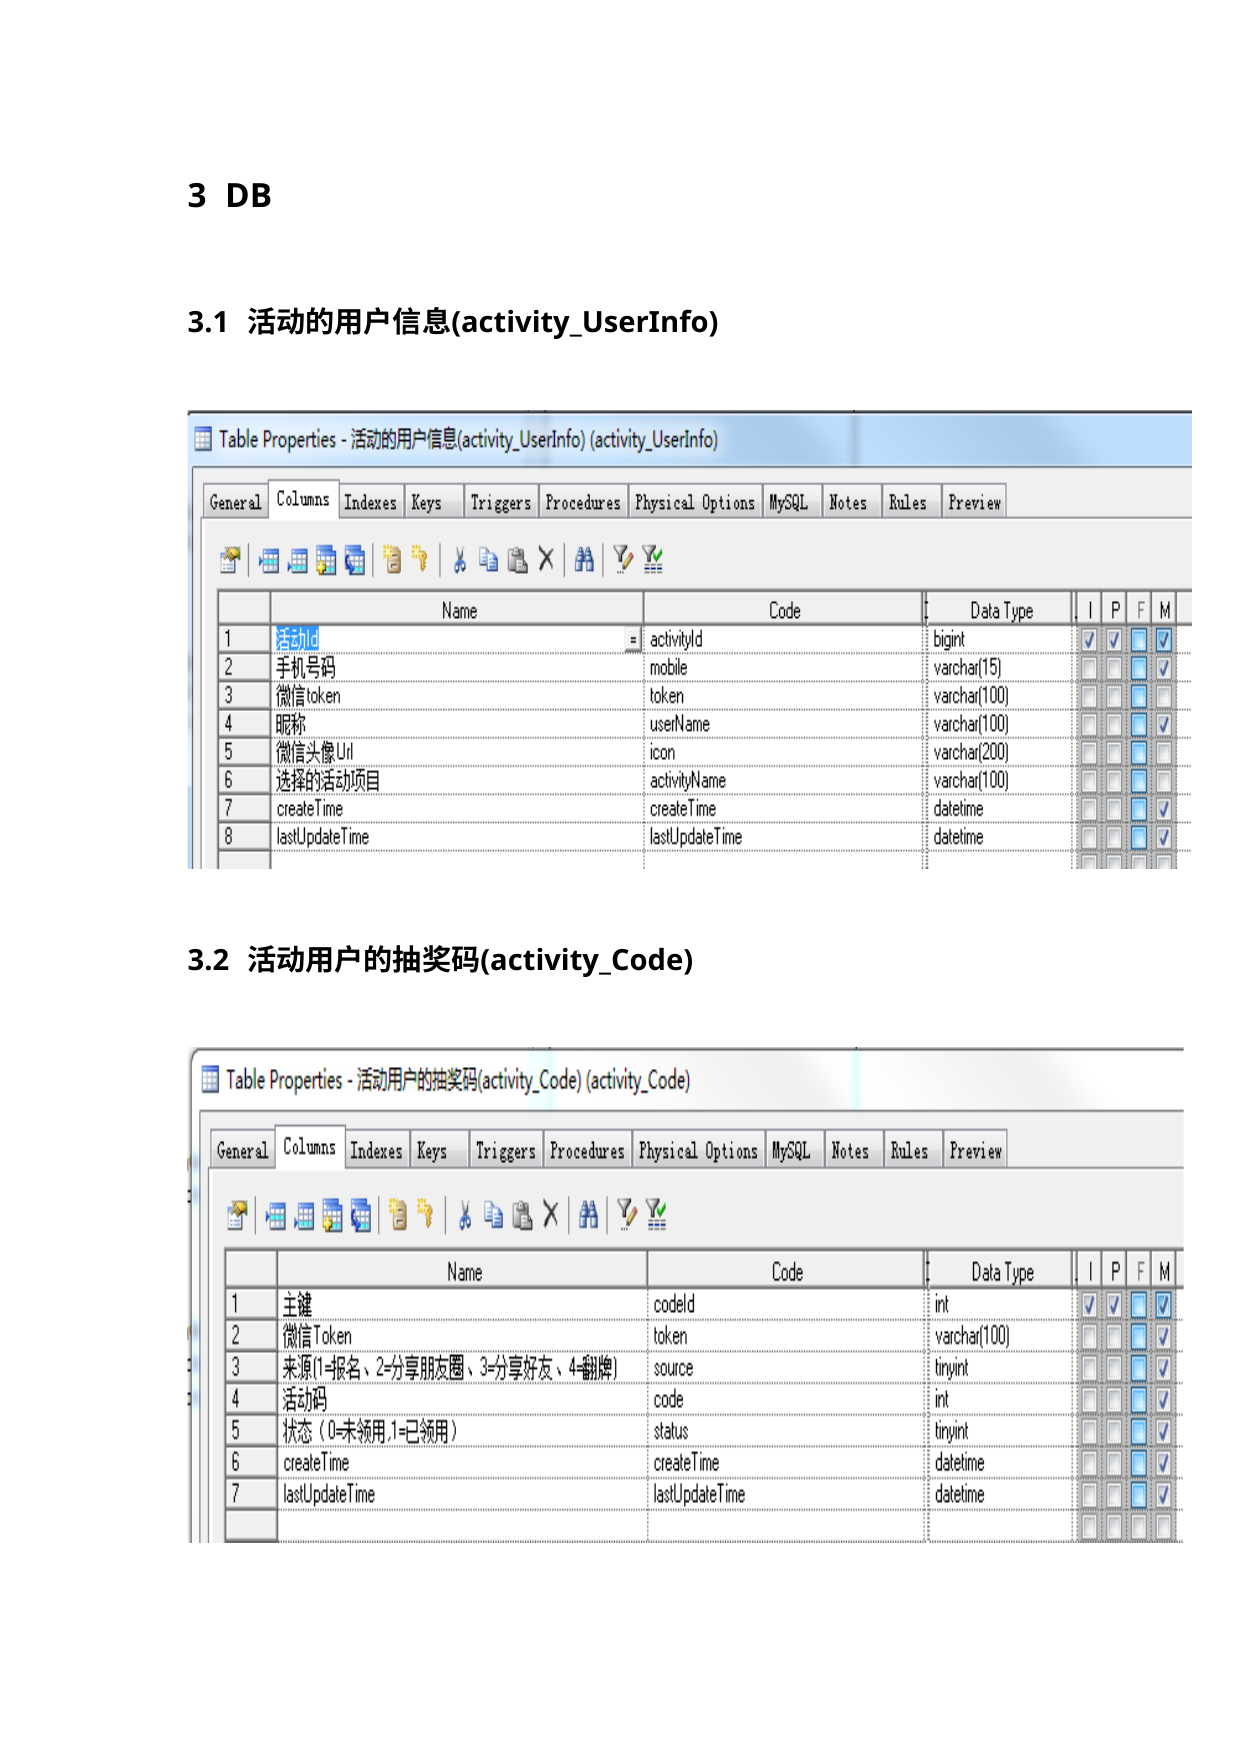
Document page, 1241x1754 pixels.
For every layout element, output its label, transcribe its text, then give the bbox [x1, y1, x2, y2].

picture [187, 1047, 1184, 1543]
picture [187, 410, 1192, 869]
subtitle 活动的用户信息(activity_UserInfo) [187, 287, 1053, 352]
subtitle DB [187, 162, 1053, 227]
subtitle 活动用户的抽奖码(activity_Code) [187, 925, 1053, 990]
